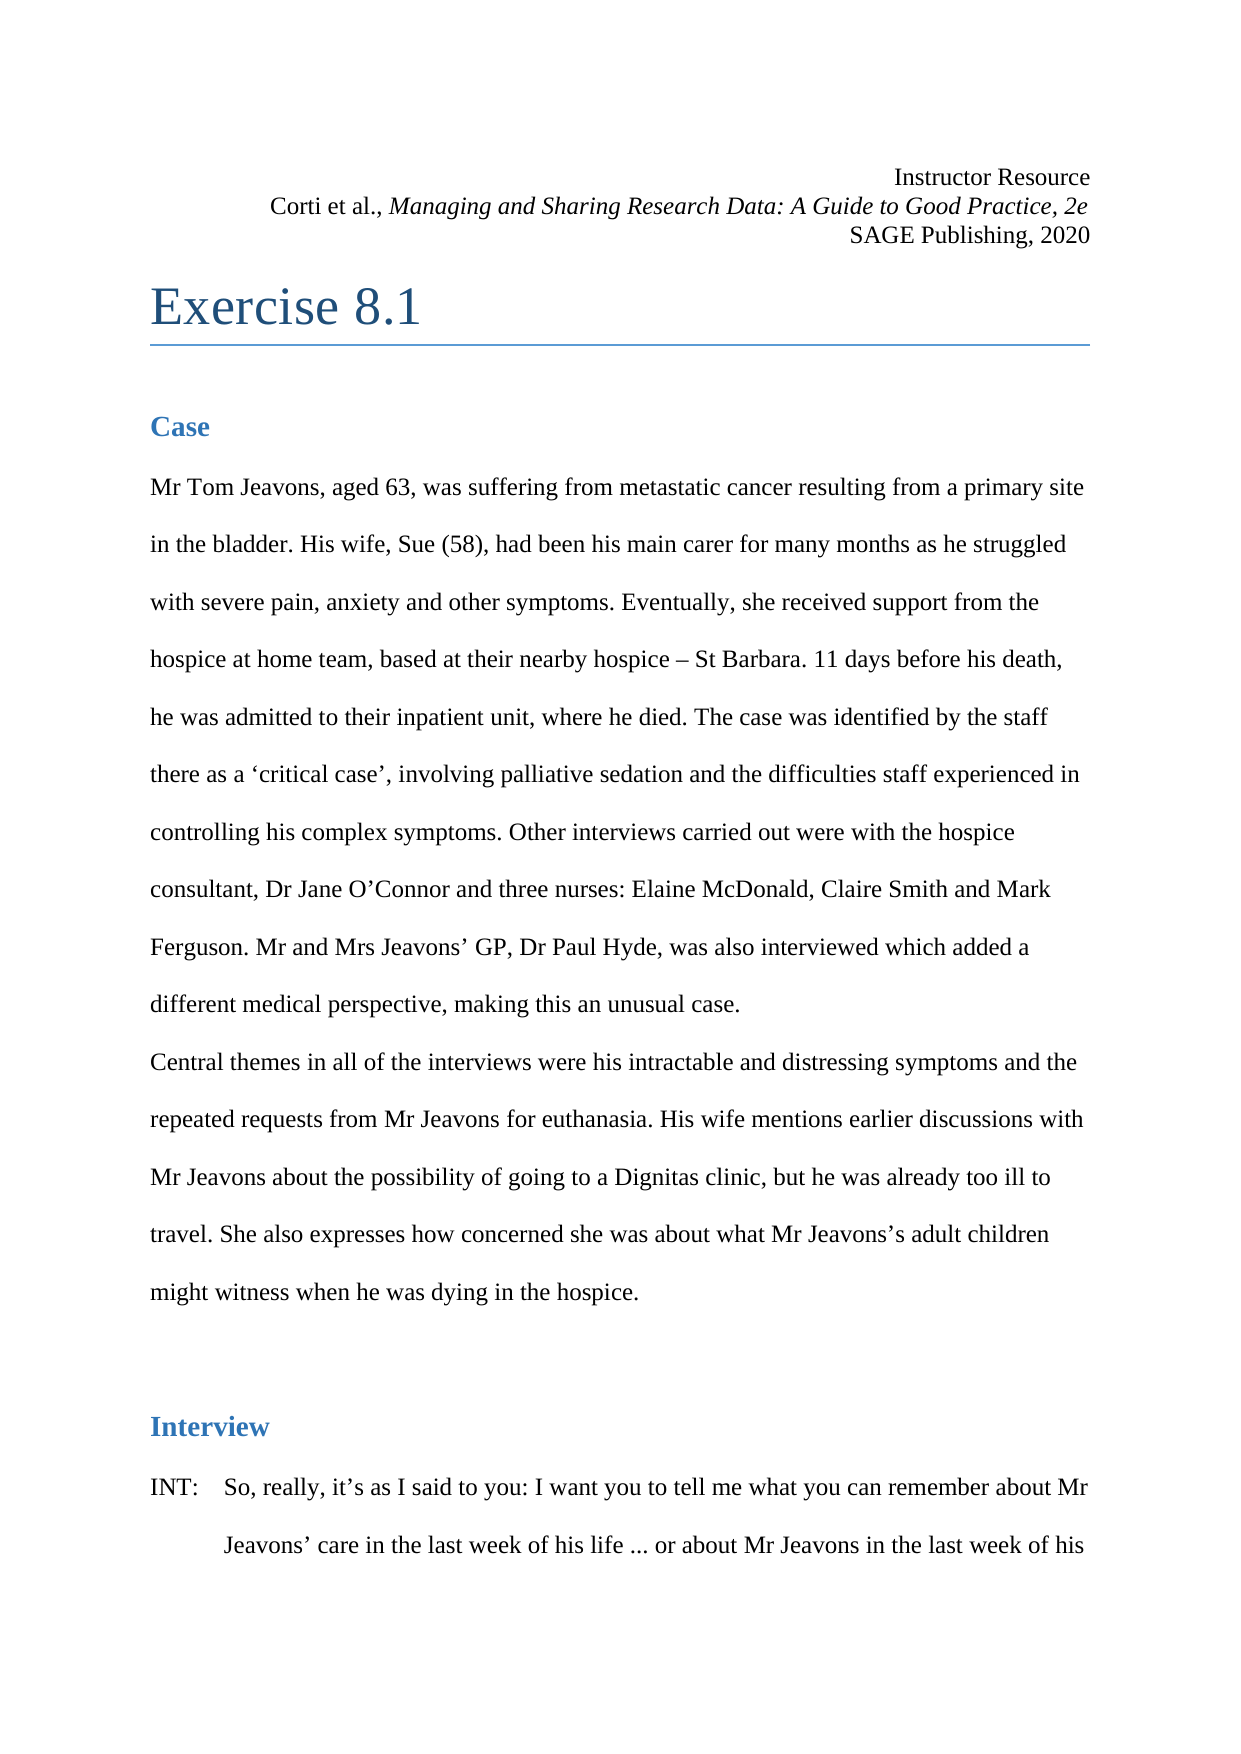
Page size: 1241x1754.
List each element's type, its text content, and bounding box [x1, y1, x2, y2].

title Exercise 8.1 [150, 274, 1090, 344]
text Mr Tom Jeavons, aged 63, was suffering from metastatic cancer resulting from a primary site in the bladder. His wife, Sue (58), had been his main carer for many months as he struggled with severe pain, anxiety and other symptoms. Eventually, she received support from the hospice at home team, based at their nearby hospice – St Barbara. 11 days before his death, he was admitted to their inpatient unit, where he died. The case was identified by the staff there as a ‘critical case’, involving palliative sedation and the difficulties staff experienced in controlling his complex symptoms. Other interviews carried out were with the hospice consultant, Dr Jane O’Connor and three nurses: Elaine McDonald, Claire Smith and Mark Ferguson. Mr and Mrs Jeavons’ GP, Dr Paul Hyde, was also interviewed which added a different medical perspective, making this an unusual case. [150, 472, 1090, 1018]
subtitle Case [150, 409, 1090, 442]
text Central themes in all of the interviews were his intractable and distressing symptoms and the repeated requests from Mr Jeavons for euthanasia. His wife mentions earlier discussions with Mr Jeavons about the possibility of going to a Dignitas clinic, but he was already too ill to travel. She also expresses how concerned she was about what Mr Jeavons’s adult children might witness when he was dying in the hospice. [150, 1047, 1090, 1305]
subtitle Interview [150, 1409, 1090, 1443]
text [150, 1472, 1090, 1558]
